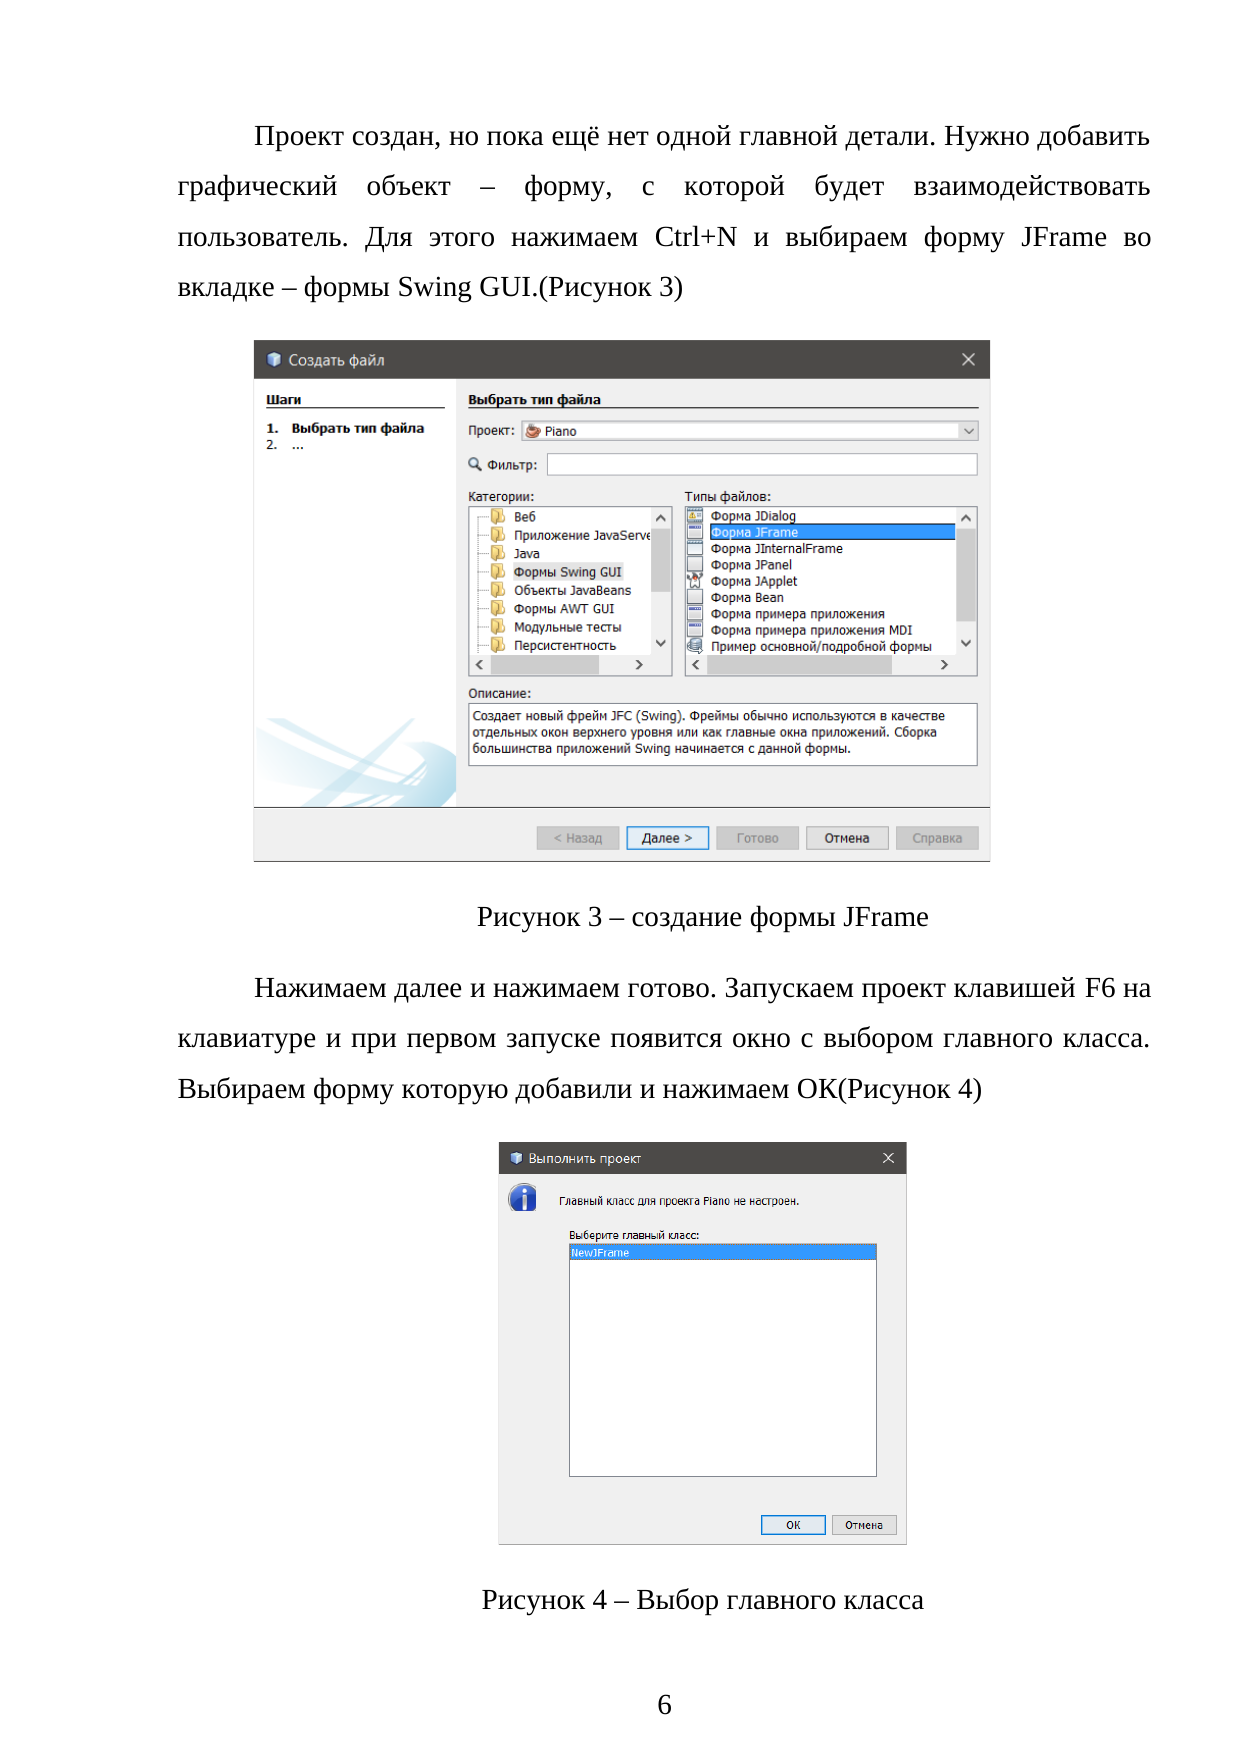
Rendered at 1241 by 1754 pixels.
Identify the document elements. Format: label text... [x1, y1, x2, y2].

picture [498, 1142, 907, 1545]
text Рисунок 4 – Выбор главного класса [177, 1582, 1152, 1616]
text Проект создан, но пока ещё нет одной главной детали. Нужно добавить графический объект – форму, с которой будет взаимодействовать пользователь. Для этого нажимаем Ctrl+N и выбираем форму JFrame во вкладке – формы Swing GUI.(Рисунок 3) [177, 118, 1152, 303]
text Рисунок 3 – создание формы JFrame [177, 899, 1152, 933]
picture [253, 340, 991, 862]
text Нажимаем далее и нажимаем готово. Запускаем проект клавишей F6 на клавиатуре и при первом запуске появится окно с выбором главного класса. Выбираем форму которую добавили и нажимаем ОК(Рисунок 4) [177, 970, 1152, 1104]
